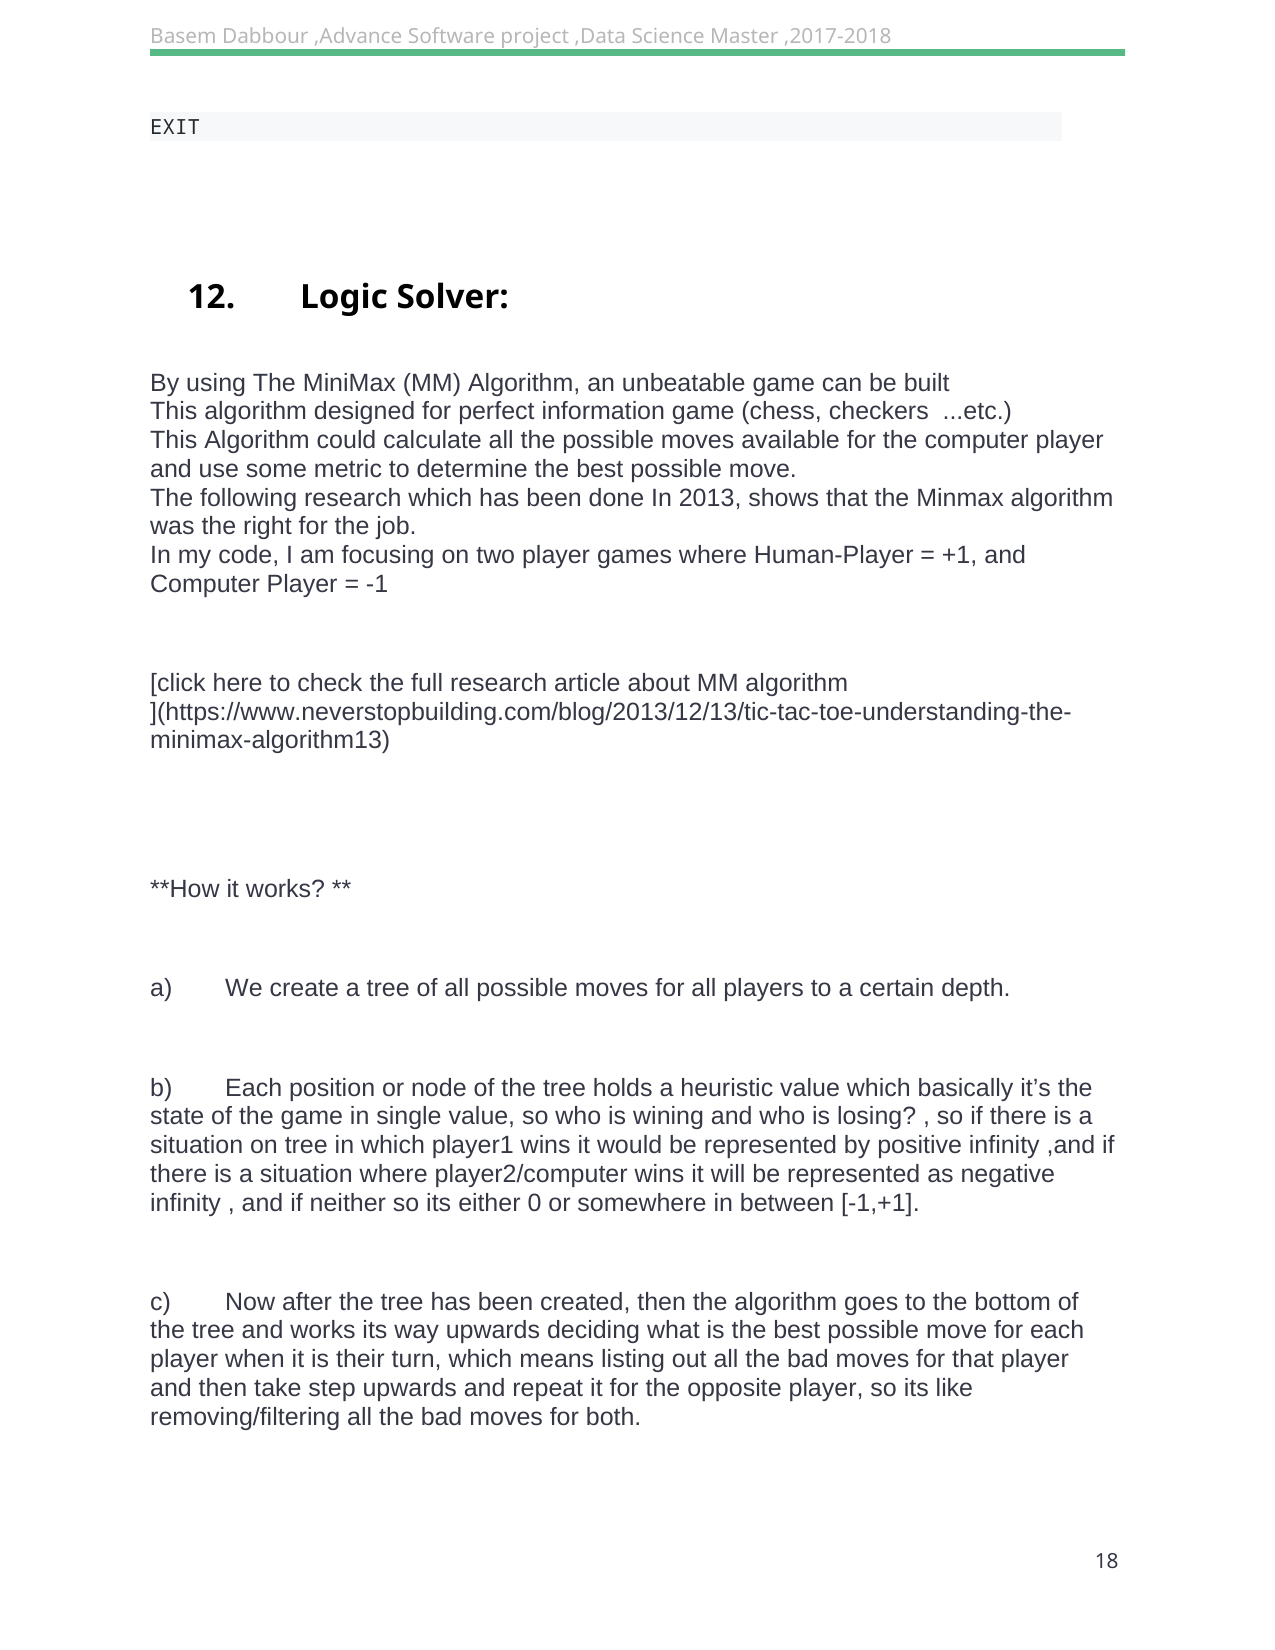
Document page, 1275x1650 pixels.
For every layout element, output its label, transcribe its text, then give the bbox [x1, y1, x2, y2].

text This algorithm designed for perfect information game (chess, checkers ...etc.) [150, 396, 1118, 425]
text b) Each position or node of the tree holds a heuristic value which basically it’s the state of the game in single value, so who is wining and who is losing? , so if there is a situation on tree in which player1 wins it would be represented by positive infinity ,and if there is a situation where player2/computer wins it will be represented as negative infinity , and if neither so its either 0 or somewhere in between [-1,+1]. [150, 1072, 1118, 1216]
text **How it works? ** [150, 874, 1118, 903]
text a) We create a tree of all possible moves for all players to a certain depth. [150, 973, 1118, 1002]
text In my code, I am focusing on two player games where Human-Player = +1, and Computer Player = -1 [150, 540, 1118, 597]
text The following research which has been done In 2013, shows that the Minmax algorithm was the right for the job. [150, 482, 1118, 540]
text This Algorithm could calculate all the possible moves available for the computer player and use some metric to determine the best possible move. [150, 425, 1118, 482]
picture [150, 49, 1125, 56]
text c) Now after the tree has been created, then the algorithm goes to the bottom of the tree and works its way upwards deciding what is the best possible move for each player when it is their turn, which means listing out all the bad moves for that player and then take step upwards and repeat it for the opposite player, so its like removing/filtering all the bad moves for both. [150, 1287, 1118, 1430]
subtitle Logic Solver: [187, 273, 1118, 318]
text EXIT [150, 112, 1062, 141]
text [click here to check the full research article about MM algorithm ](https://www.neverstopbuilding.com/blog/2013/12/13/tic-tac-toe-understanding-the-minimax-algorithm13) [150, 668, 1118, 754]
text By using The MiniMax (MM) Algorithm, an unbeatable game can be built [150, 367, 1118, 396]
